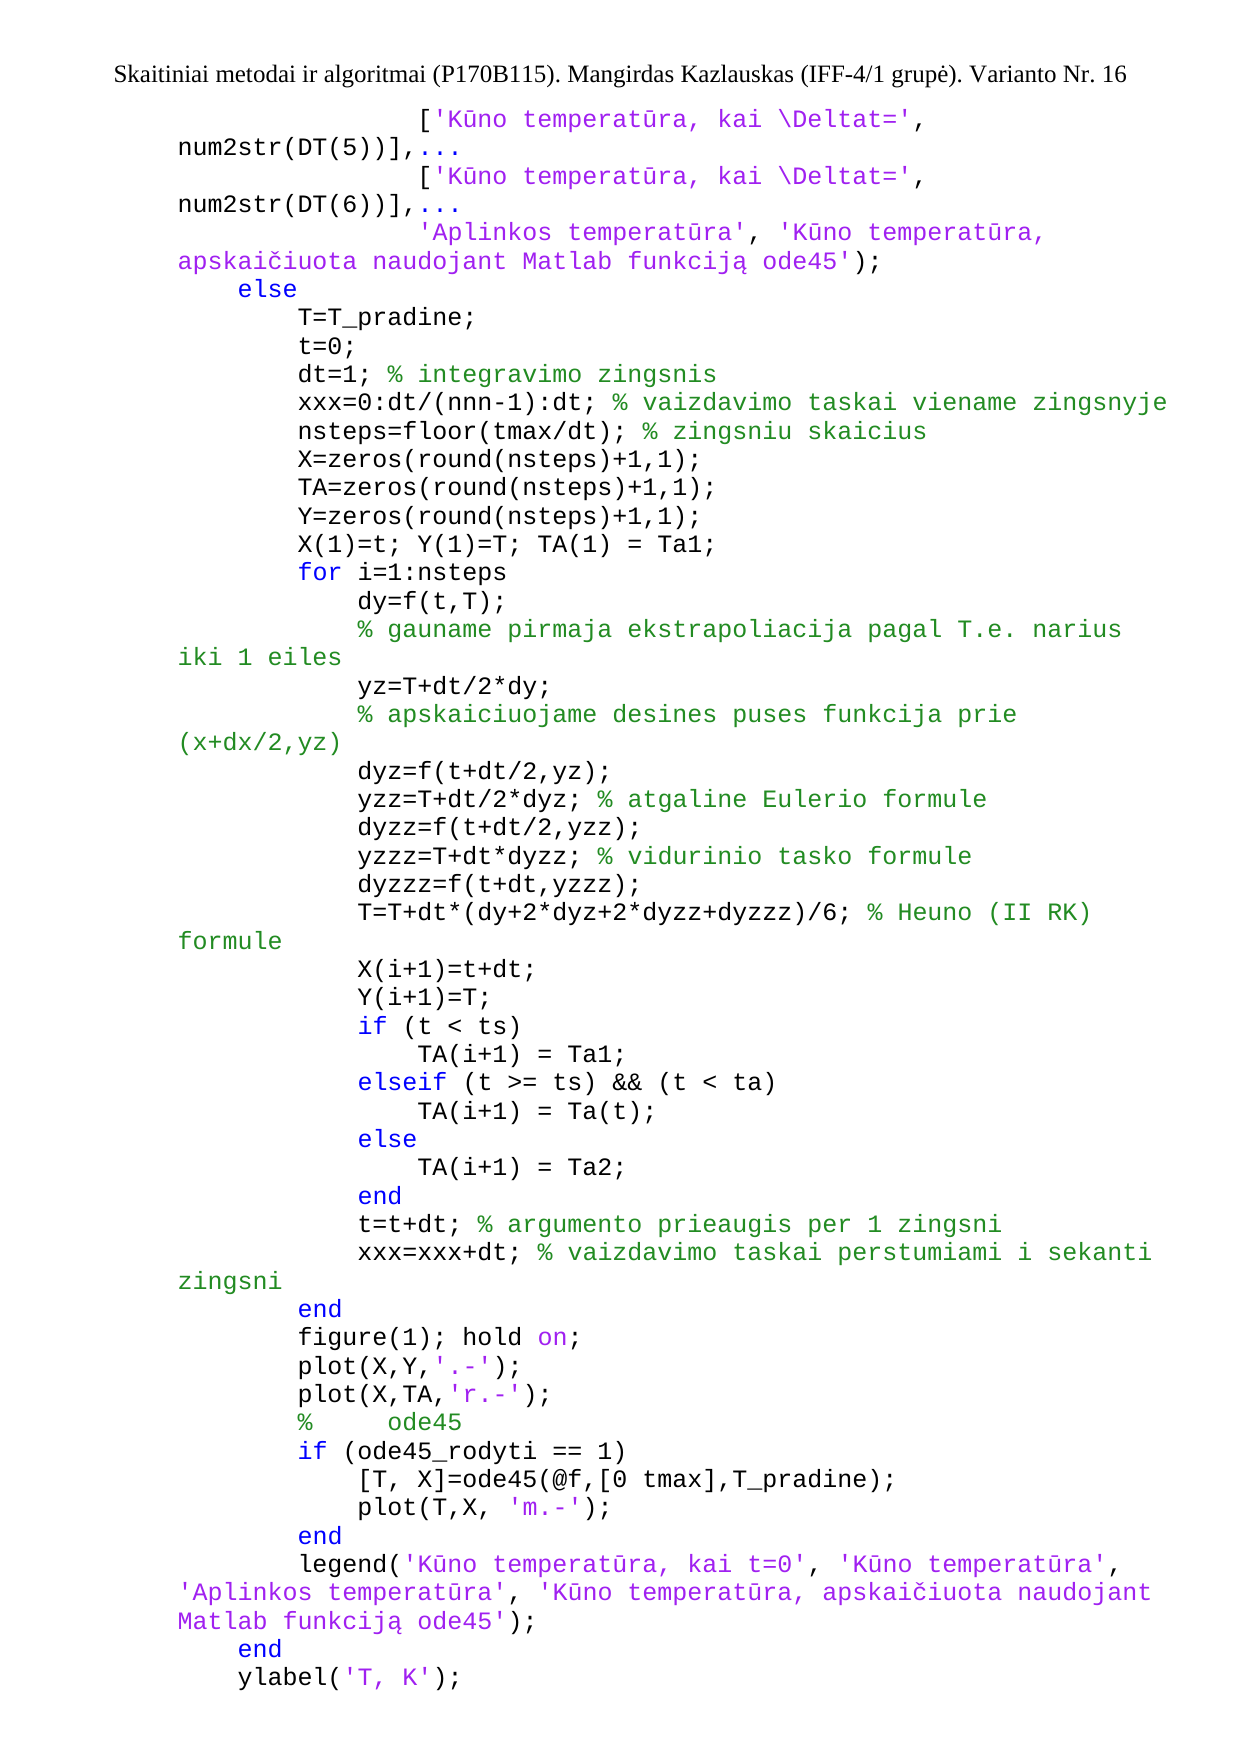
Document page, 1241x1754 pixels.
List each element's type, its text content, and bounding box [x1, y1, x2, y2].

text end [177, 1523, 1181, 1552]
text yzz=T+dt/2*dyz; % atgaline Eulerio formule [177, 787, 1181, 815]
text else [177, 277, 1181, 305]
text X(i+1)=t+dt; [177, 957, 1181, 985]
text elseif (t >= ts) && (t < ta) [177, 1070, 1181, 1098]
text X(1)=t; Y(1)=T; TA(1) = Ta1; [177, 532, 1181, 560]
text plot(X,Y,'.-'); [177, 1353, 1181, 1382]
text TA(i+1) = Ta2; [177, 1155, 1181, 1183]
text yz=T+dt/2*dy; [177, 673, 1181, 702]
text end [177, 1297, 1181, 1325]
text figure(1); hold on; [177, 1325, 1181, 1353]
text if (ode45_rodyti == 1) [177, 1438, 1181, 1467]
text dt=1; % integravimo zingsnis [177, 362, 1181, 390]
text dy=f(t,T); [177, 588, 1181, 617]
text Y=zeros(round(nsteps)+1,1); [177, 503, 1181, 532]
text TA(i+1) = Ta1; [177, 1042, 1181, 1070]
text ['Kūno temperatūra, kai \Deltat=', num2str(DT(6))],... [177, 163, 1181, 220]
text legend('Kūno temperatūra, kai t=0', 'Kūno temperatūra', 'Aplinkos temperatūra', 'Kūno temperatūra, apskaičiuota naudojant Matlab funkciją ode45'); [177, 1552, 1181, 1637]
text t=t+dt; % argumento prieaugis per 1 zingsni [177, 1212, 1181, 1240]
text T=T+dt*(dy+2*dyz+2*dyzz+dyzzz)/6; % Heuno (II RK) formule [177, 900, 1181, 957]
text ylabel('T, K'); [177, 1665, 1181, 1693]
text else [177, 1127, 1181, 1155]
text for i=1:nsteps [177, 560, 1181, 588]
text ['Kūno temperatūra, kai \Deltat=', num2str(DT(5))],... [177, 107, 1181, 163]
text if (t < ts) [177, 1013, 1181, 1042]
text end [177, 1637, 1181, 1665]
text t=0; [177, 333, 1181, 362]
text 'Aplinkos temperatūra', 'Kūno temperatūra, apskaičiuota naudojant Matlab funkciją ode45'); [177, 220, 1181, 277]
text TA=zeros(round(nsteps)+1,1); [177, 475, 1181, 503]
text % ode45 [177, 1410, 1181, 1438]
text TA(i+1) = Ta(t); [177, 1098, 1181, 1127]
text dyzz=f(t+dt/2,yzz); [177, 815, 1181, 843]
text X=zeros(round(nsteps)+1,1); [177, 447, 1181, 475]
text xxx=xxx+dt; % vaizdavimo taskai perstumiami i sekanti zingsni [177, 1240, 1181, 1297]
text T=T_pradine; [177, 305, 1181, 333]
text nsteps=floor(tmax/dt); % zingsniu skaicius [177, 418, 1181, 447]
text plot(T,X, 'm.-'); [177, 1495, 1181, 1523]
text % gauname pirmaja ekstrapoliacija pagal T.e. narius iki 1 eiles [177, 617, 1181, 673]
text dyzzz=f(t+dt,yzzz); [177, 872, 1181, 900]
text Y(i+1)=T; [177, 985, 1181, 1013]
text [T, X]=ode45(@f,[0 tmax],T_pradine); [177, 1467, 1181, 1495]
text yzzz=T+dt*dyzz; % vidurinio tasko formule [177, 843, 1181, 872]
text % apskaiciuojame desines puses funkcija prie (x+dx/2,yz) [177, 702, 1181, 758]
text xxx=0:dt/(nnn-1):dt; % vaizdavimo taskai viename zingsnyje [177, 390, 1181, 418]
text plot(X,TA,'r.-'); [177, 1382, 1181, 1410]
text dyz=f(t+dt/2,yz); [177, 758, 1181, 787]
text end [177, 1183, 1181, 1212]
